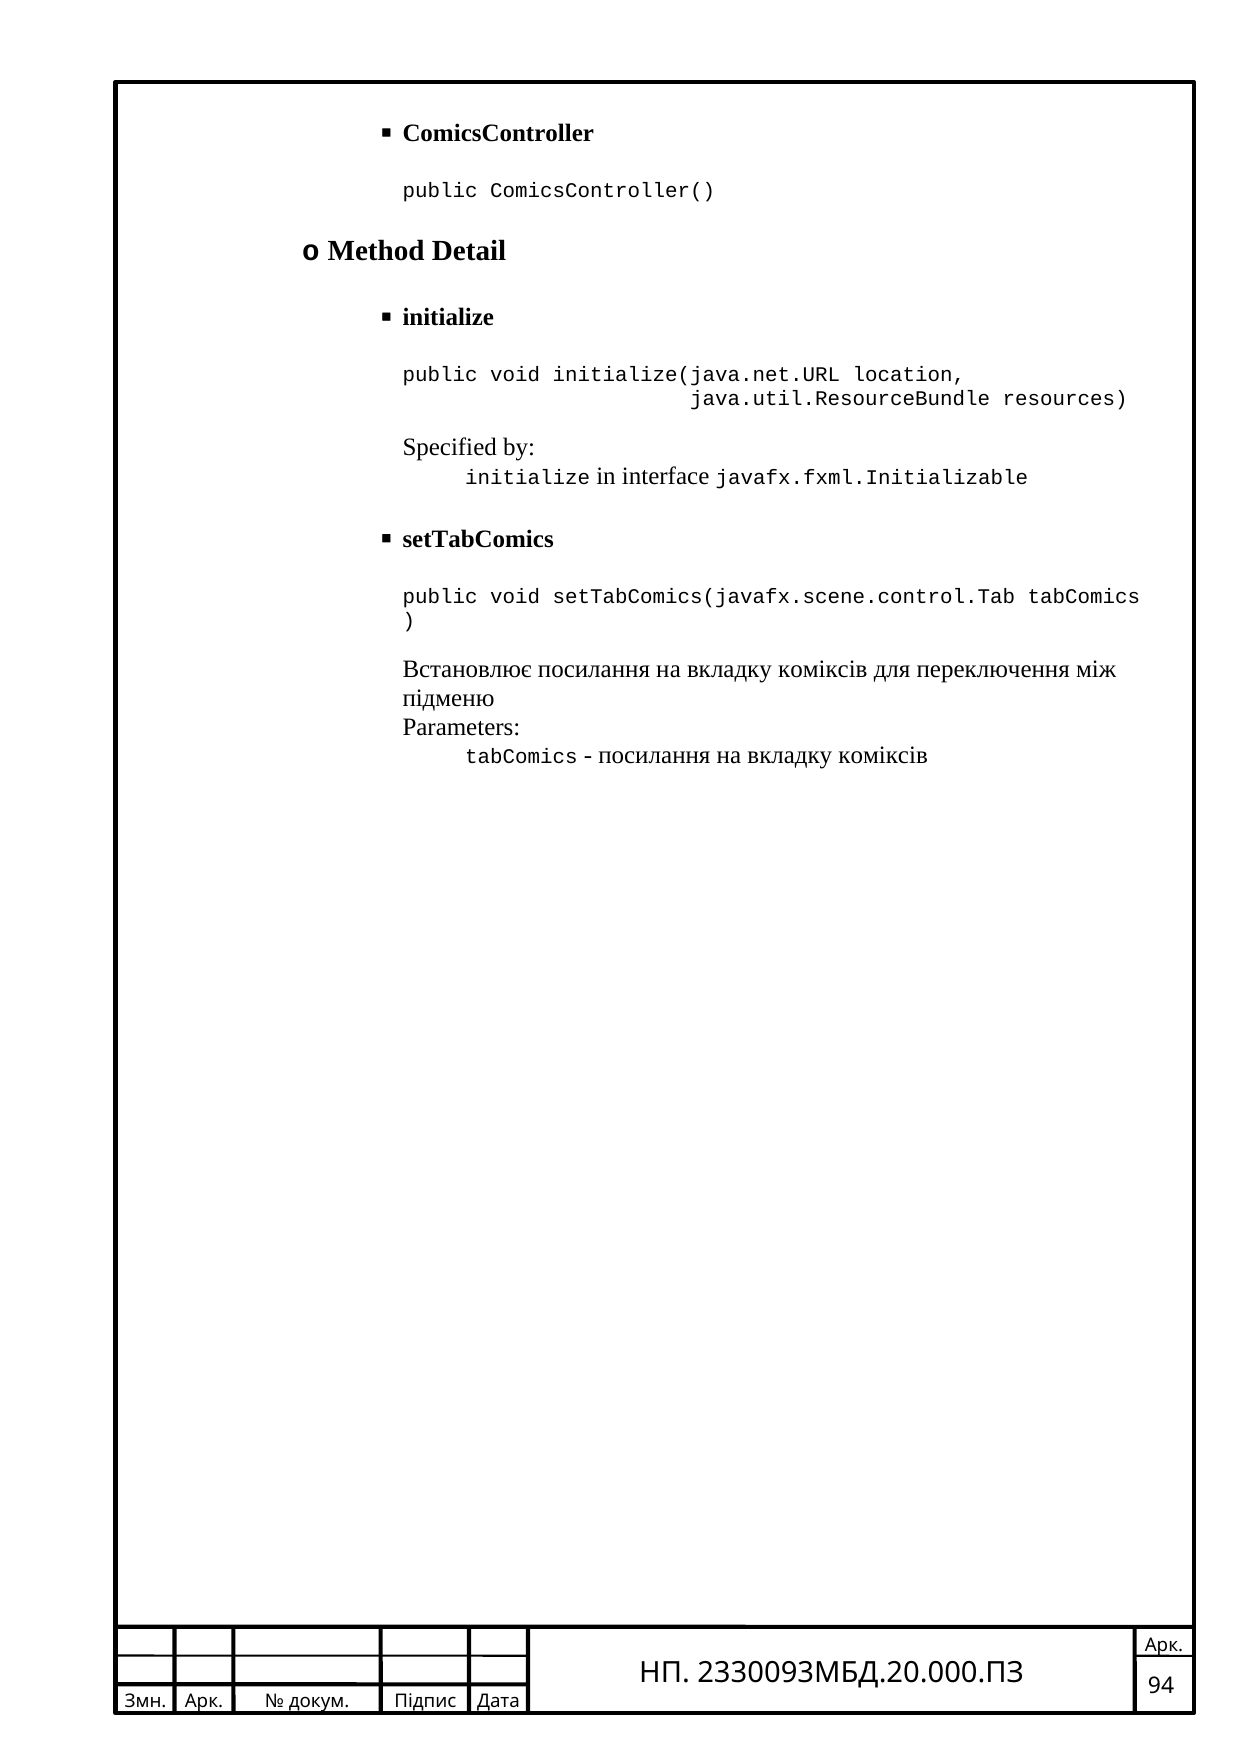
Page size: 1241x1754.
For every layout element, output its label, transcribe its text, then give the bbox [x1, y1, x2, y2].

text initialize in interface javafx.fxml.Initializable [465, 461, 1152, 491]
text tabComics - посилання на вкладку коміксів [465, 740, 1152, 770]
text public ComicsController() [402, 180, 1152, 204]
list ComicsController [380, 118, 1152, 147]
text Parameters: [402, 712, 1152, 740]
list initialize [380, 302, 1152, 331]
text java.util.ResourceBundle resources) [402, 388, 1152, 412]
text public void initialize(java.net.URL location, [402, 364, 1152, 388]
text Specified by: [402, 432, 1152, 461]
text public void setTabComics(javafx.scene.control.Tab tabComics) [402, 586, 1152, 633]
text Встановлює посилання на вкладку коміксів для переключення між підменю [402, 654, 1152, 712]
list Method Detail [302, 233, 1152, 269]
list setTabComics [380, 524, 1152, 553]
